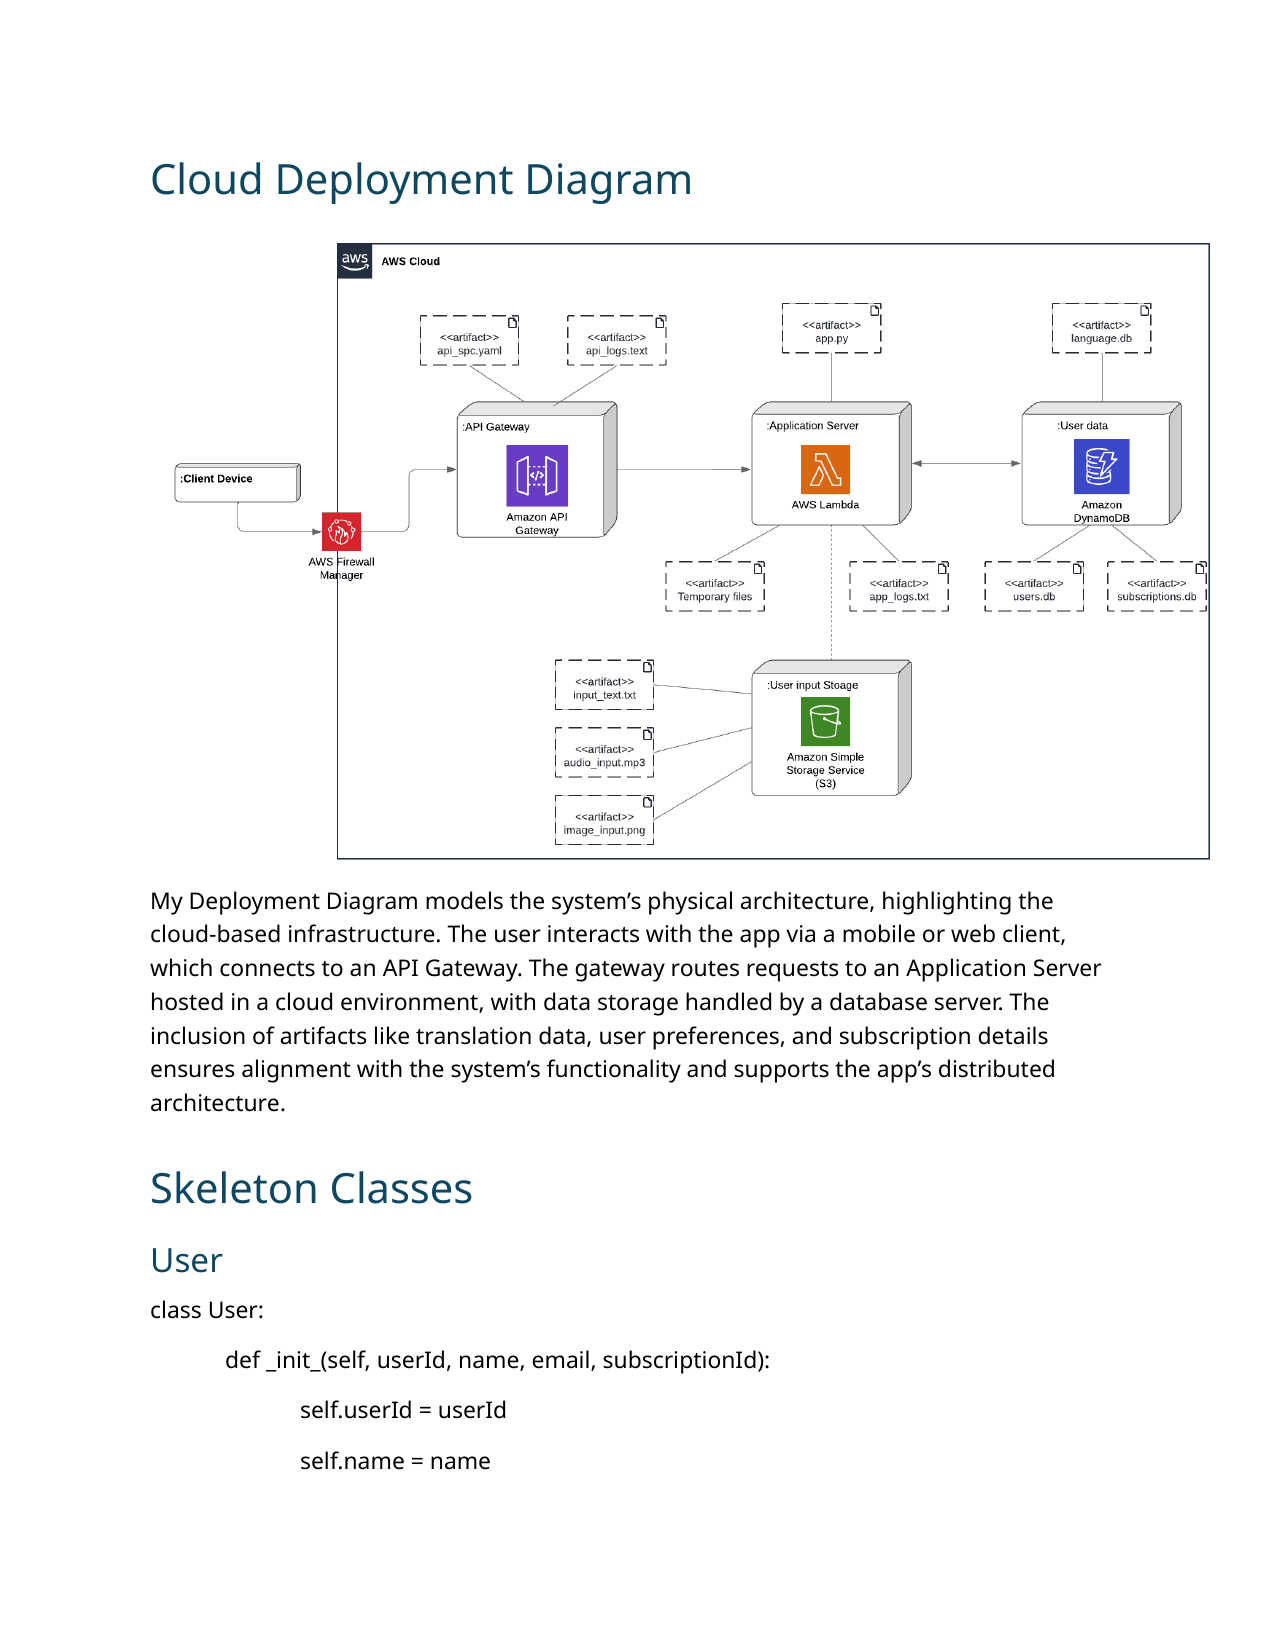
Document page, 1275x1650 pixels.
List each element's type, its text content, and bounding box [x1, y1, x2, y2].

subtitle Skeleton Classes [150, 1158, 1125, 1215]
text self.name = name [150, 1445, 1125, 1476]
subtitle User [150, 1236, 1125, 1282]
subtitle Cloud Deployment Diagram [150, 150, 1125, 207]
text self.userId = userId [150, 1394, 1125, 1426]
text class User: [150, 1294, 1125, 1325]
picture [150, 219, 1275, 883]
text def _init_(self, userId, name, email, subscriptionId): [150, 1344, 1125, 1375]
text My Deployment Diagram models the system’s physical architecture, highlighting the cloud-based infrastructure. The user interacts with the app via a mobile or web client, which connects to an API Gateway. The gateway routes requests to an Application Server hosted in a cloud environment, with data storage handled by a database server. The inclusion of artifacts like translation data, user preferences, and subscription details ensures alignment with the system’s functionality and supports the app’s distributed architecture. [150, 883, 1125, 1118]
